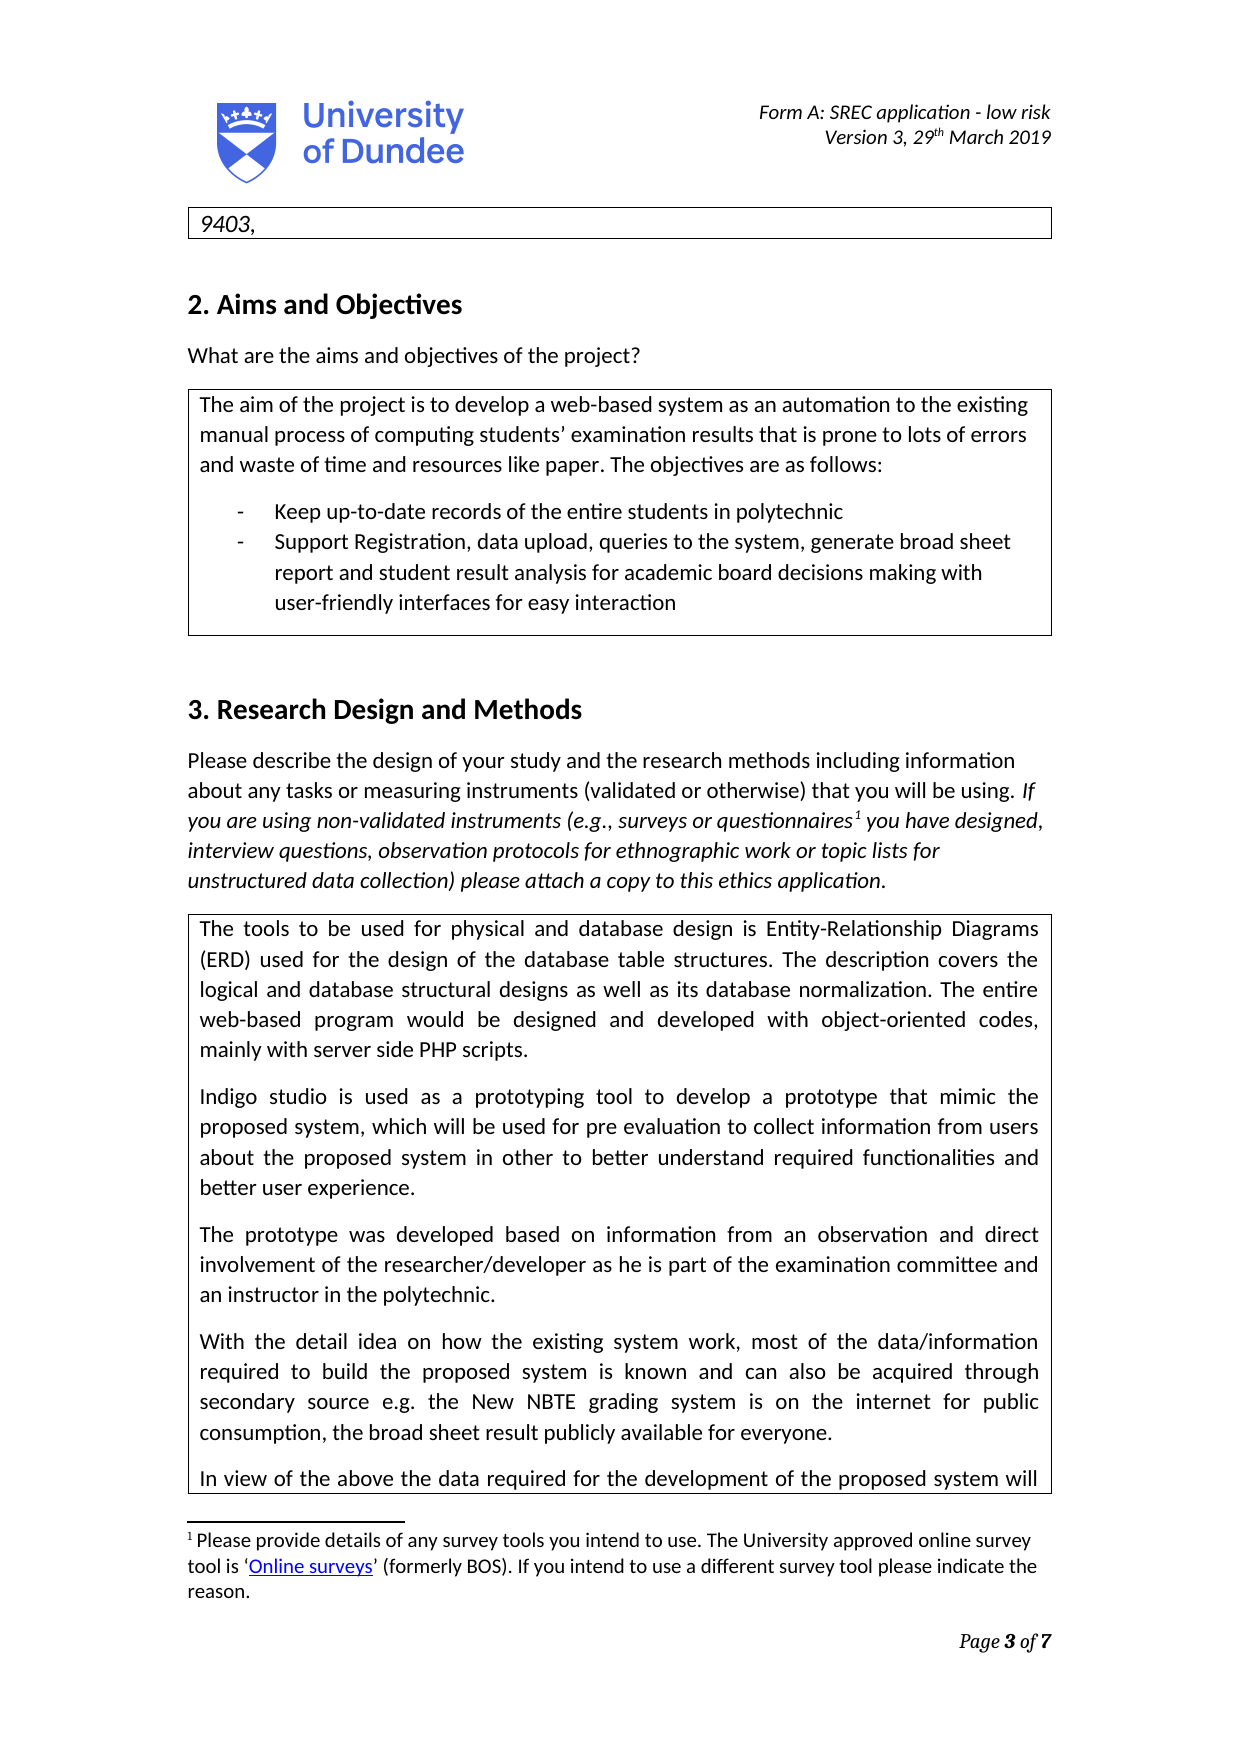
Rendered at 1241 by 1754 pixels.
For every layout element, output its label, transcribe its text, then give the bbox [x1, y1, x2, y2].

text 2. Aims and Objectives [187, 286, 1053, 322]
text What are the aims and objectives of the project? [187, 341, 1053, 369]
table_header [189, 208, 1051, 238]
picture [187, 73, 494, 207]
table_header The aim of the project is to develop a web-based system as an automation to the existing manual process of computing students’ examination results that is prone to lots of errors and waste of time and resources like paper. The objectives are as follows: Keep up-to-date records of the entire students in polytechnic Support Registration, data upload, queries to the system, generate broad sheet report and student result analysis for academic board decisions making with user-friendly interfaces for easy interaction [189, 390, 1051, 634]
text Please describe the design of your study and the research methods including information about any tasks or measuring instruments (validated or otherwise) that you will be using. If you are using non-validated instruments (e.g., surveys or questionnaires you have designed, interview questions, observation protocols for ethnographic work or topic lists for unstructured data collection) please attach a copy to this ethics application. [187, 746, 1053, 895]
text 3. Research Design and Methods [187, 691, 1053, 726]
